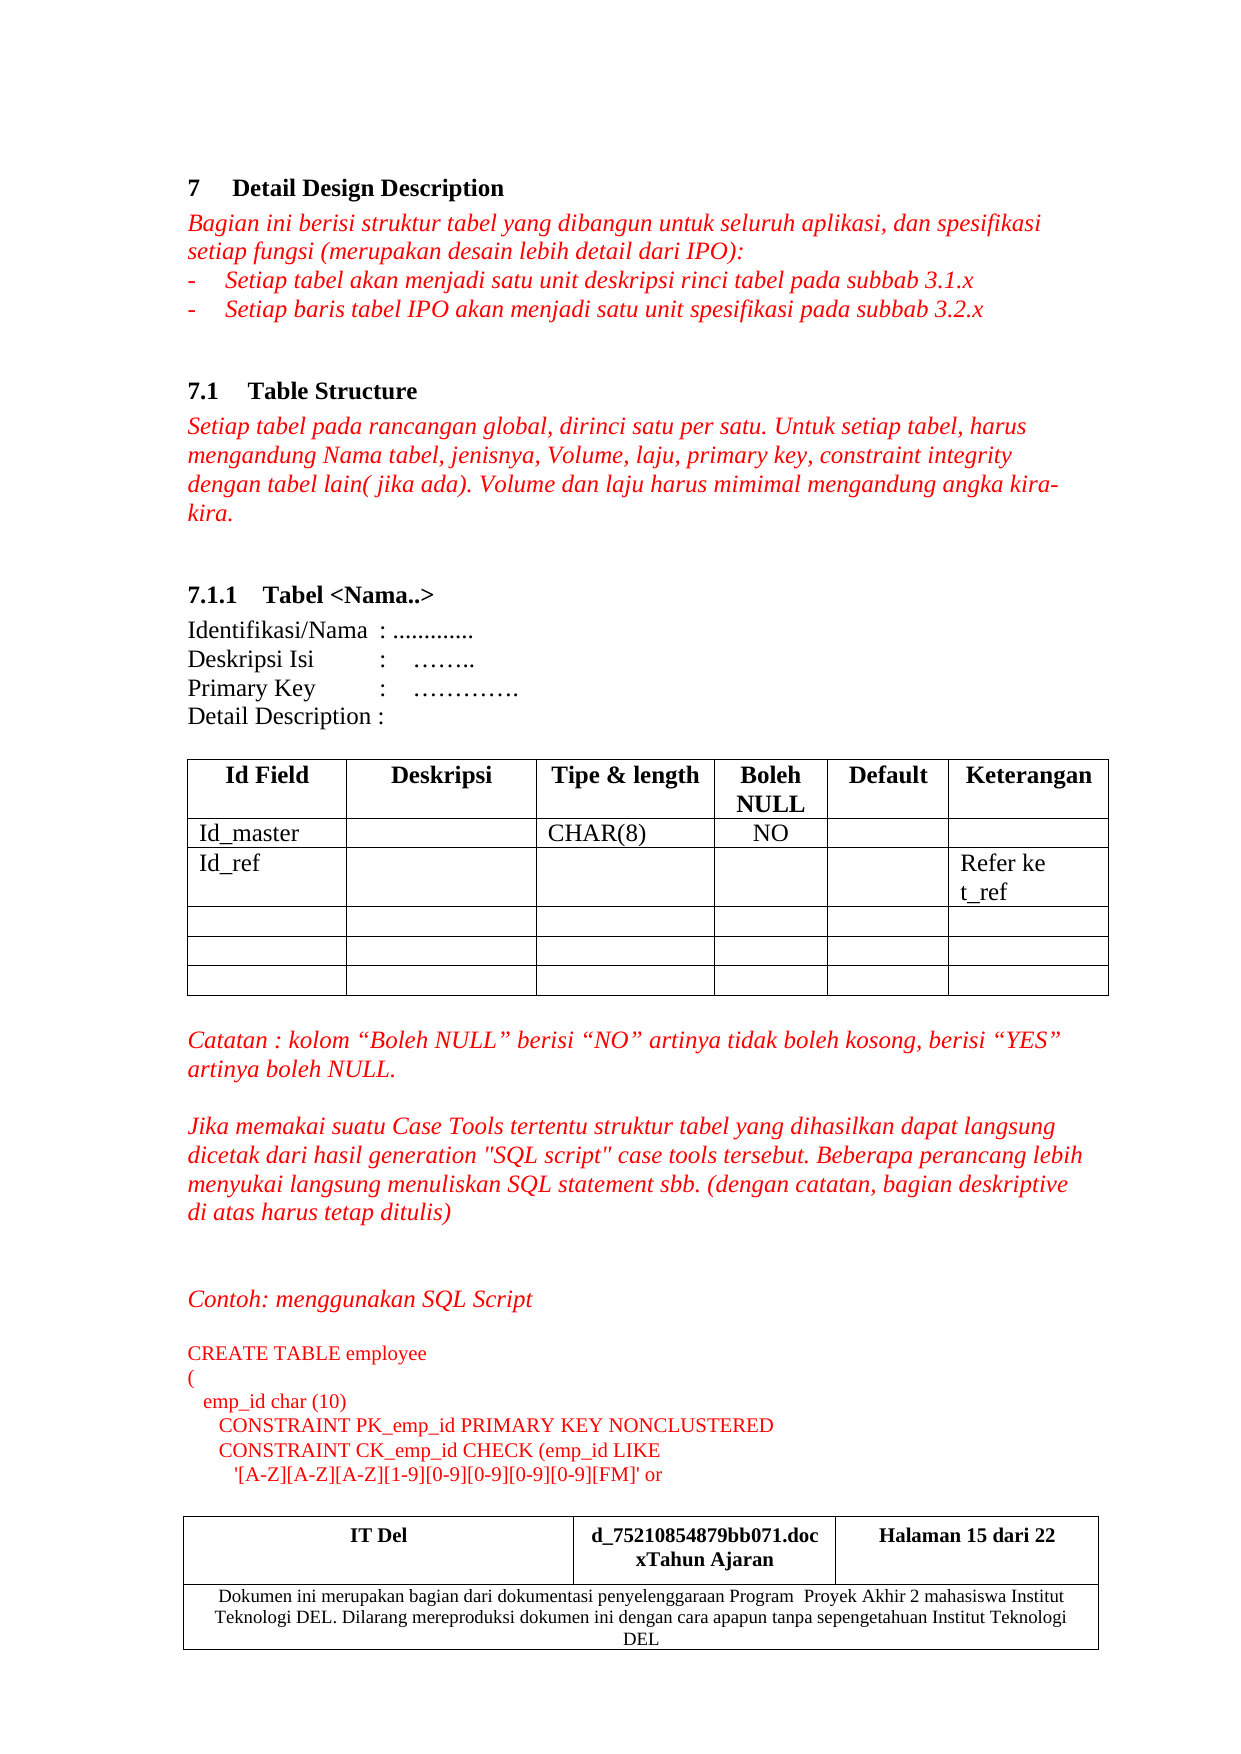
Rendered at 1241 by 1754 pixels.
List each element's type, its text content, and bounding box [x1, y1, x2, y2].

table_cell [537, 966, 714, 995]
subtitle Tabel <Nama..> [187, 580, 1092, 609]
table_header Id Field [188, 760, 346, 817]
table_header Boleh NULL [715, 760, 827, 817]
table_cell [828, 848, 948, 906]
table_cell [828, 966, 948, 995]
table_cell [347, 848, 536, 906]
table_cell [188, 907, 346, 936]
table_cell [715, 937, 827, 965]
table_cell [828, 907, 948, 936]
text CREATE TABLE employee [187, 1341, 1092, 1365]
text Catatan : kolom “Boleh NULL” berisi “NO” artinya tidak boleh kosong, berisi “YES” artinya boleh NULL. [187, 1025, 1092, 1082]
text '[A-Z][A-Z][A-Z][1-9][0-9][0-9][0-9][0-9][FM]' or [187, 1462, 1092, 1486]
table_header Keterangan [949, 760, 1108, 817]
table_cell [347, 907, 536, 936]
table_header Default [828, 760, 948, 817]
text Detail Description : [187, 701, 1092, 730]
table_cell [188, 937, 346, 965]
table_cell [949, 966, 1108, 995]
table_header Tipe & length [537, 760, 714, 817]
table_cell [537, 848, 714, 906]
text Identifikasi/Nama : ............. [187, 615, 1092, 644]
table_cell Refer ke t_ref [949, 848, 1108, 906]
text Deskripsi Isi : …….. [187, 644, 1092, 673]
list Setiap baris tabel IPO akan menjadi satu unit spesifikasi pada subbab 3.2.x [187, 294, 1092, 323]
text CONSTRAINT CK_emp_id CHECK (emp_id LIKE [187, 1437, 1092, 1462]
table_cell [715, 966, 827, 995]
text Setiap tabel pada rancangan global, dirinci satu per satu. Untuk setiap tabel, harus mengandung Nama tabel, jenisnya, Volume, laju, primary key, constraint integrity dengan tabel lain( jika ada). Volume dan laju harus mimimal mengandung angka kira-kira. [187, 411, 1092, 526]
text Contoh: menggunakan SQL Script [187, 1284, 1092, 1312]
table_cell [188, 966, 346, 995]
table_cell [949, 819, 1108, 847]
table_cell [715, 848, 827, 906]
table_cell [949, 937, 1108, 965]
table_cell [828, 937, 948, 965]
table_cell [949, 907, 1108, 936]
table_cell [828, 819, 948, 847]
table_cell [537, 907, 714, 936]
table_header Deskripsi [347, 760, 536, 817]
text CONSTRAINT PK_emp_id PRIMARY KEY NONCLUSTERED [187, 1413, 1092, 1437]
subtitle Detail Design Description [187, 173, 1092, 201]
text Primary Key : …………. [187, 673, 1092, 701]
table_cell Id_master [188, 819, 346, 847]
subtitle Table Structure [187, 376, 1092, 405]
text Bagian ini berisi struktur tabel yang dibangun untuk seluruh aplikasi, dan spesifikasi setiap fungsi (merupakan desain lebih detail dari IPO): [187, 208, 1092, 265]
text Jika memakai suatu Case Tools tertentu struktur tabel yang dihasilkan dapat langsung dicetak dari hasil generation "SQL script" case tools tersebut. Beberapa perancang lebih menyukai langsung menuliskan SQL statement sbb. (dengan catatan, bagian deskriptive di atas harus tetap ditulis) [187, 1111, 1092, 1226]
table_cell [347, 937, 536, 965]
table_cell Id_ref [188, 848, 346, 906]
table_cell [537, 937, 714, 965]
text emp_id char (10) [187, 1389, 1092, 1413]
text ( [187, 1365, 1092, 1389]
list Setiap tabel akan menjadi satu unit deskripsi rinci tabel pada subbab 3.1.x [187, 265, 1092, 294]
table_cell NO [715, 819, 827, 847]
table_cell [715, 907, 827, 936]
table_cell [347, 819, 536, 847]
table_cell [347, 966, 536, 995]
table_cell CHAR(8) [537, 819, 714, 847]
